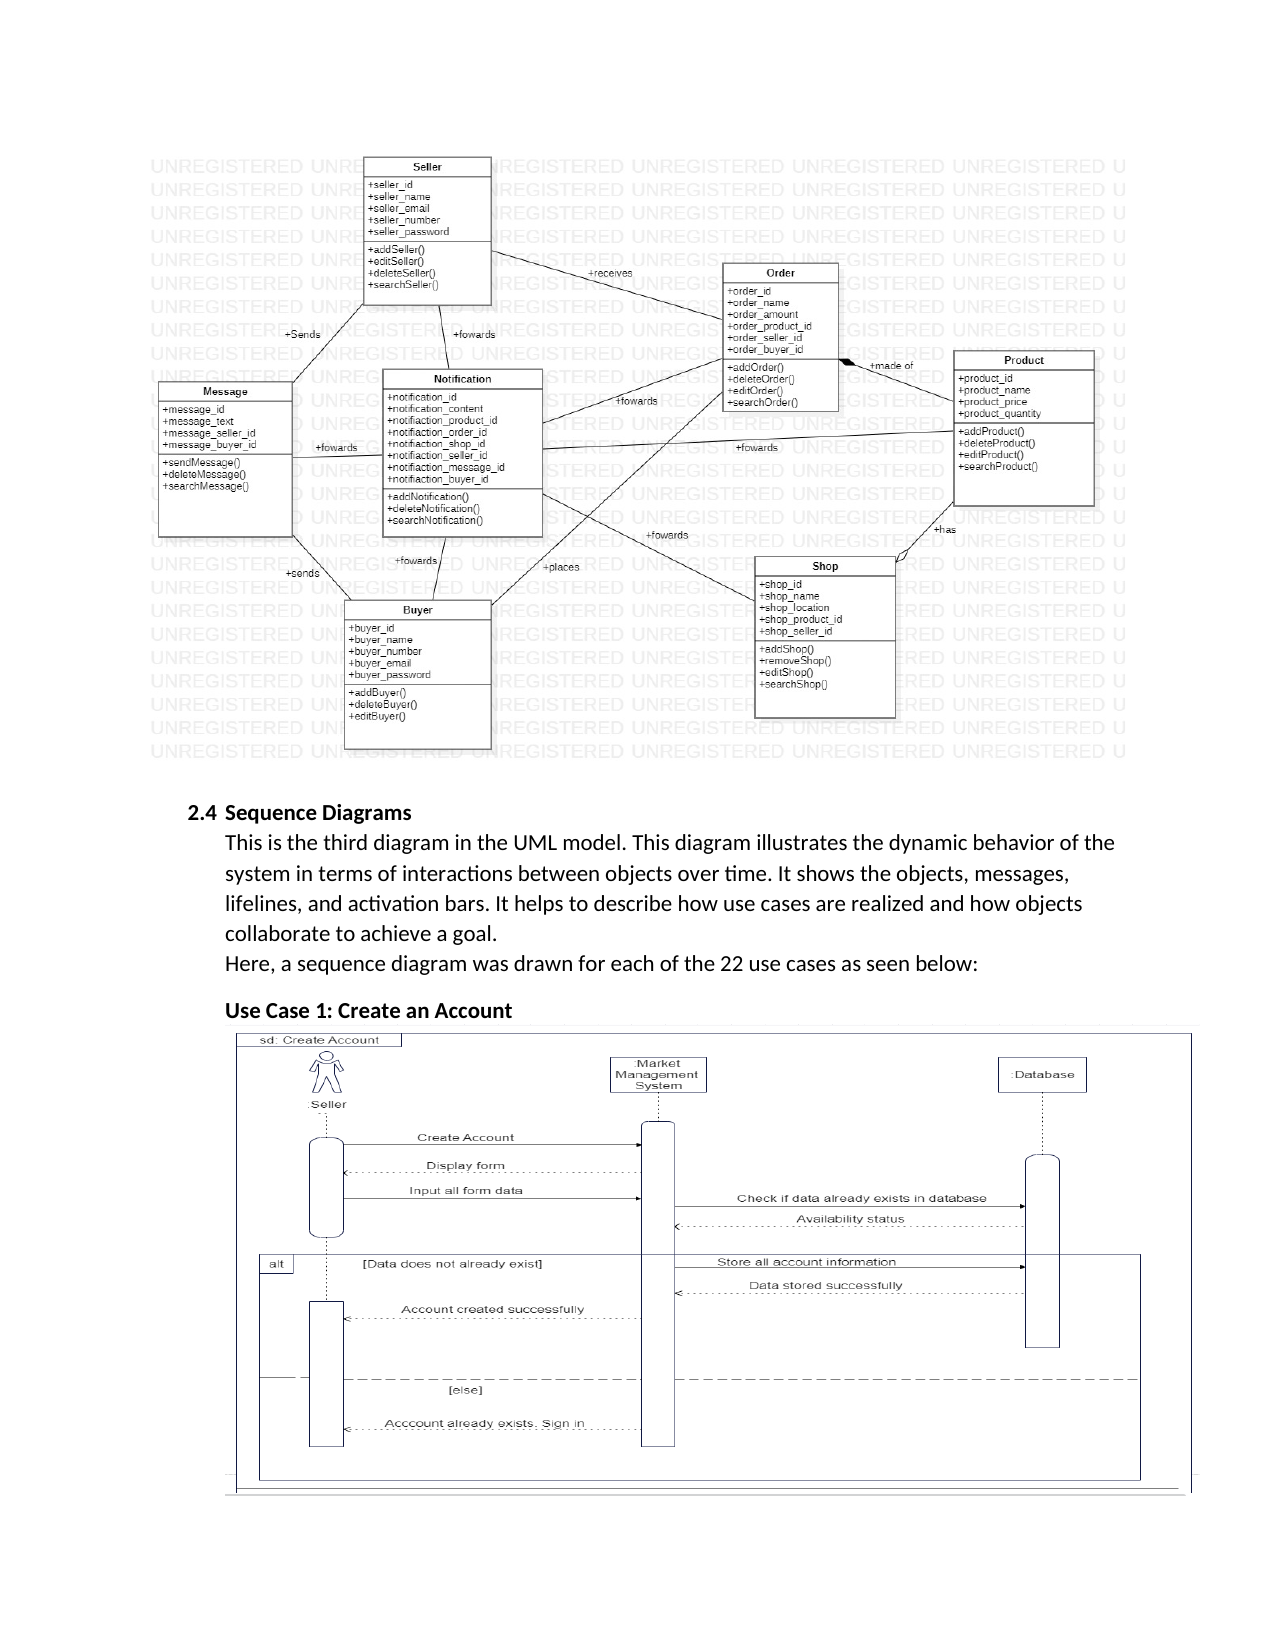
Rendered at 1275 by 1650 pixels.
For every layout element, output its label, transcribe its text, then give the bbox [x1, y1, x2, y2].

list Here, a sequence diagram was drawn for each of the 22 use cases as seen below: [225, 949, 1125, 977]
picture [225, 1024, 1200, 1496]
list Sequence Diagrams [187, 798, 1125, 826]
text Use Case 1: Create an Account [150, 996, 1125, 1024]
picture [150, 150, 1125, 780]
list This is the third diagram in the UML model. This diagram illustrates the dynamic behavior of the system in terms of interactions between objects over time. It shows the objects, messages, lifelines, and activation bars. It helps to describe how use cases are realized and how objects collaborate to achieve a goal. [225, 828, 1125, 947]
